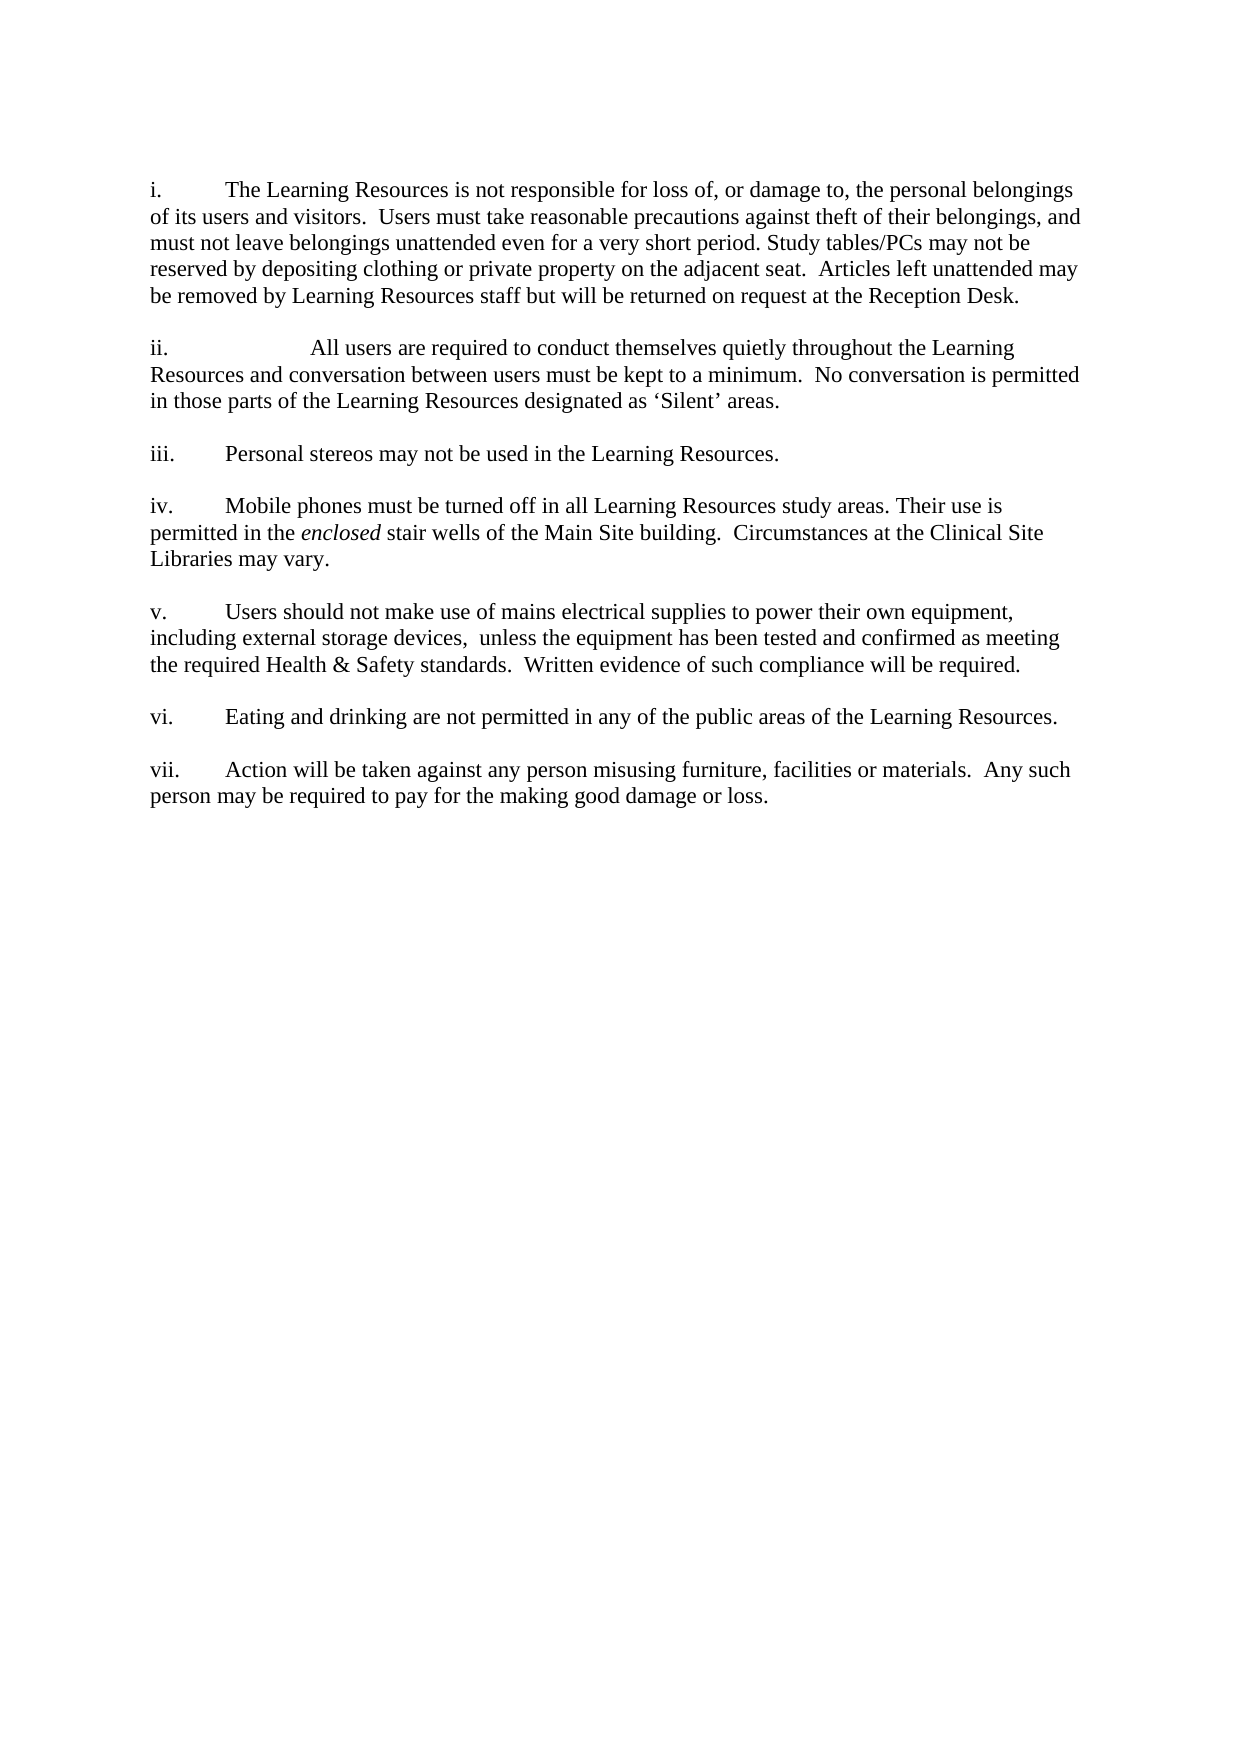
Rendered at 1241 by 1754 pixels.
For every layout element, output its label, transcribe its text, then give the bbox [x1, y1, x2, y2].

text v. Users should not make use of mains electrical supplies to power their own equipment, including external storage devices, unless the equipment has been tested and confirmed as meeting the required Health & Safety standards. Written evidence of such compliance will be required. [150, 598, 1090, 677]
text vii. Action will be taken against any person misusing furniture, facilities or materials. Any such person may be required to pay for the making good damage or loss. [150, 756, 1090, 809]
text vi. Eating and drinking are not permitted in any of the public areas of the Learning Resources. [150, 703, 1090, 730]
text i. The Learning Resources is not responsible for loss of, or damage to, the personal belongings of its users and visitors. Users must take reasonable precautions against theft of their belongings, and must not leave belongings unattended even for a very short period. Study tables/PCs may not be reserved by depositing clothing or private property on the adjacent seat. Articles left unattended may be removed by Learning Resources staff but will be returned on request at the Reception Desk. [150, 176, 1090, 308]
text iii. Personal stereos may not be used in the Learning Resources. [150, 440, 1090, 466]
text ii. All users are required to conduct themselves quietly throughout the Learning Resources and conversation between users must be kept to a minimum. No conversation is permitted in those parts of the Learning Resources designated as ‘Silent’ areas. [150, 334, 1090, 413]
text iv. Mobile phones must be turned off in all Learning Resources study areas. Their use is permitted in the enclosed stair wells of the Main Site building. Circumstances at the Clinical Site Libraries may vary. [150, 493, 1090, 572]
